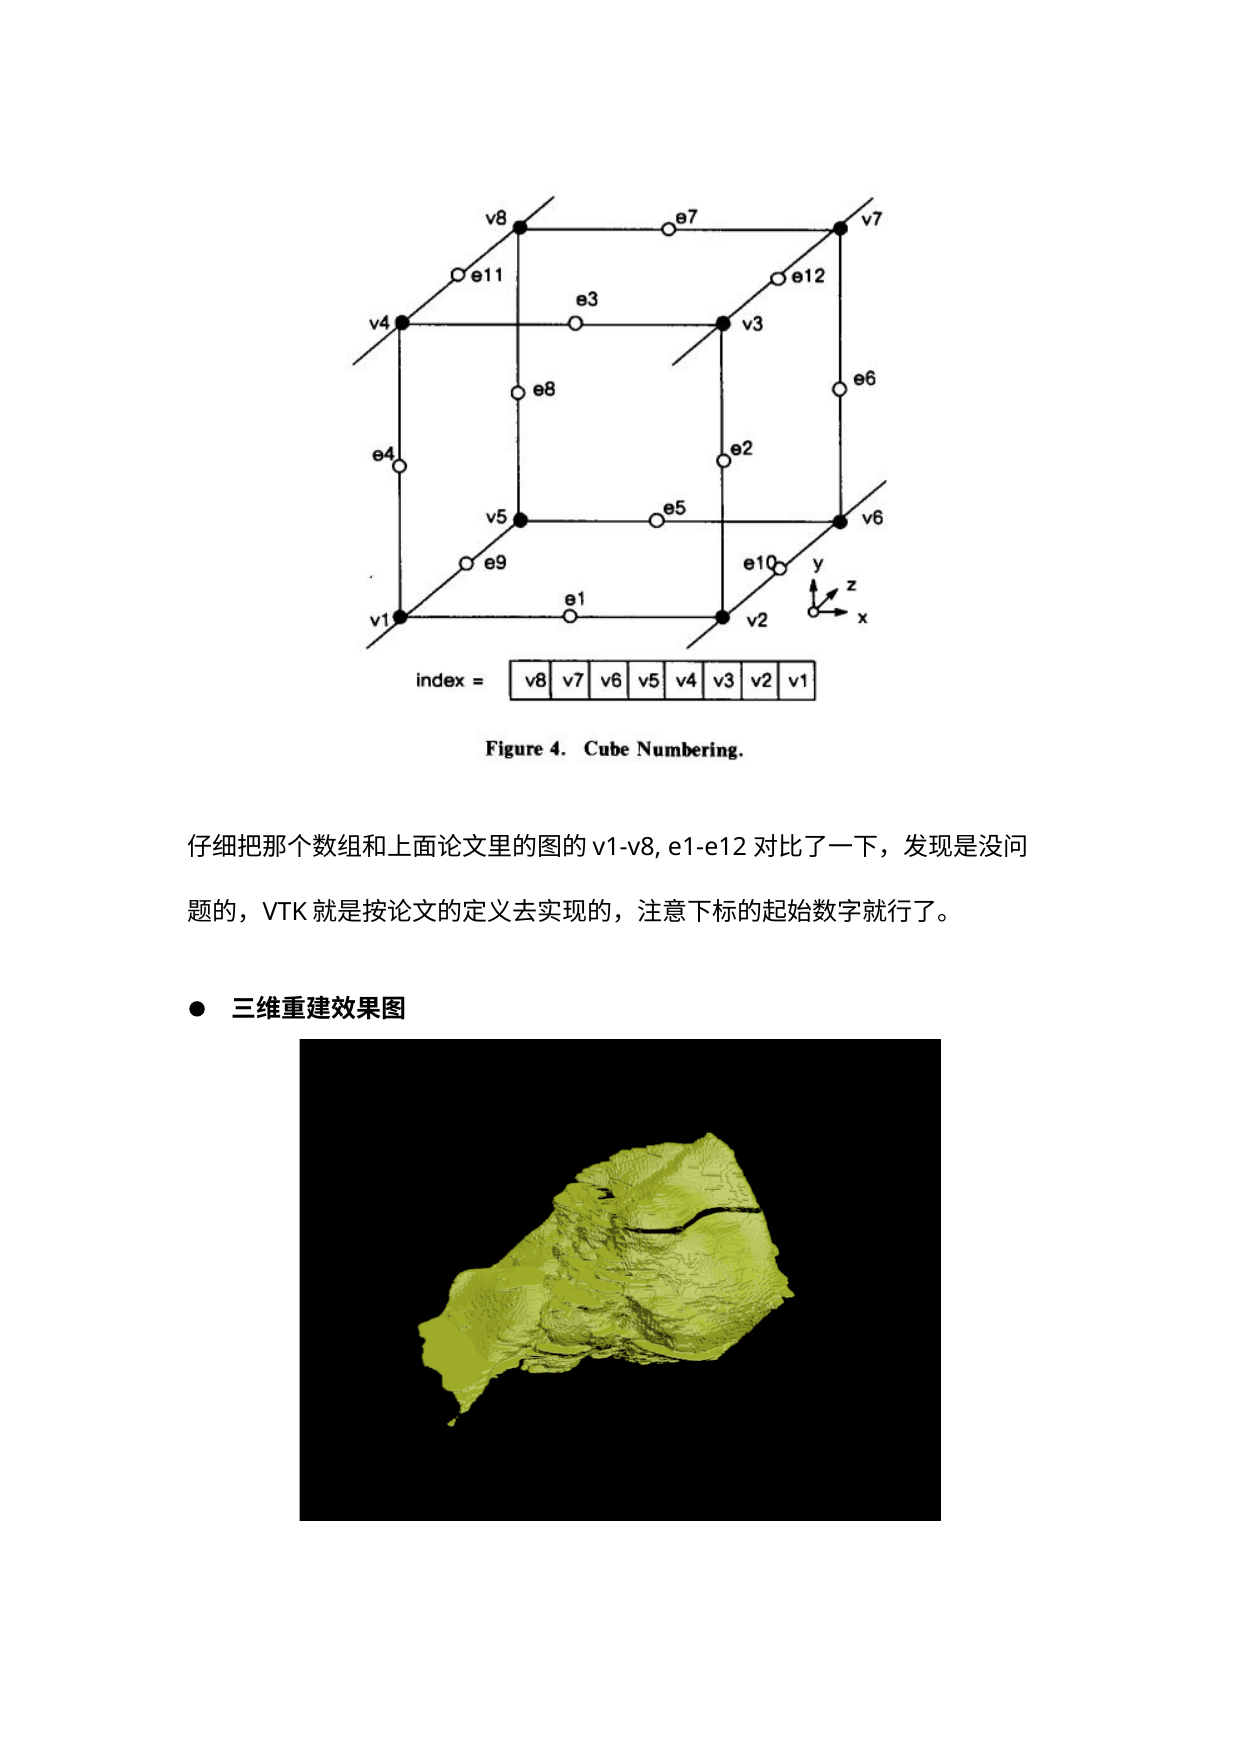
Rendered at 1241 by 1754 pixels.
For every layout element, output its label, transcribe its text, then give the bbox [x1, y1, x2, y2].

picture [299, 1039, 941, 1521]
list 仔细把那个数组和上面论文里的图的v1-v8, e1-e12 对比了一下，发现是没问题的，VTK就是按论文的定义去实现的，注意下标的起始数字就行了。 [187, 812, 1053, 942]
list 三维重建效果图 [187, 974, 1053, 1039]
picture [297, 162, 943, 781]
